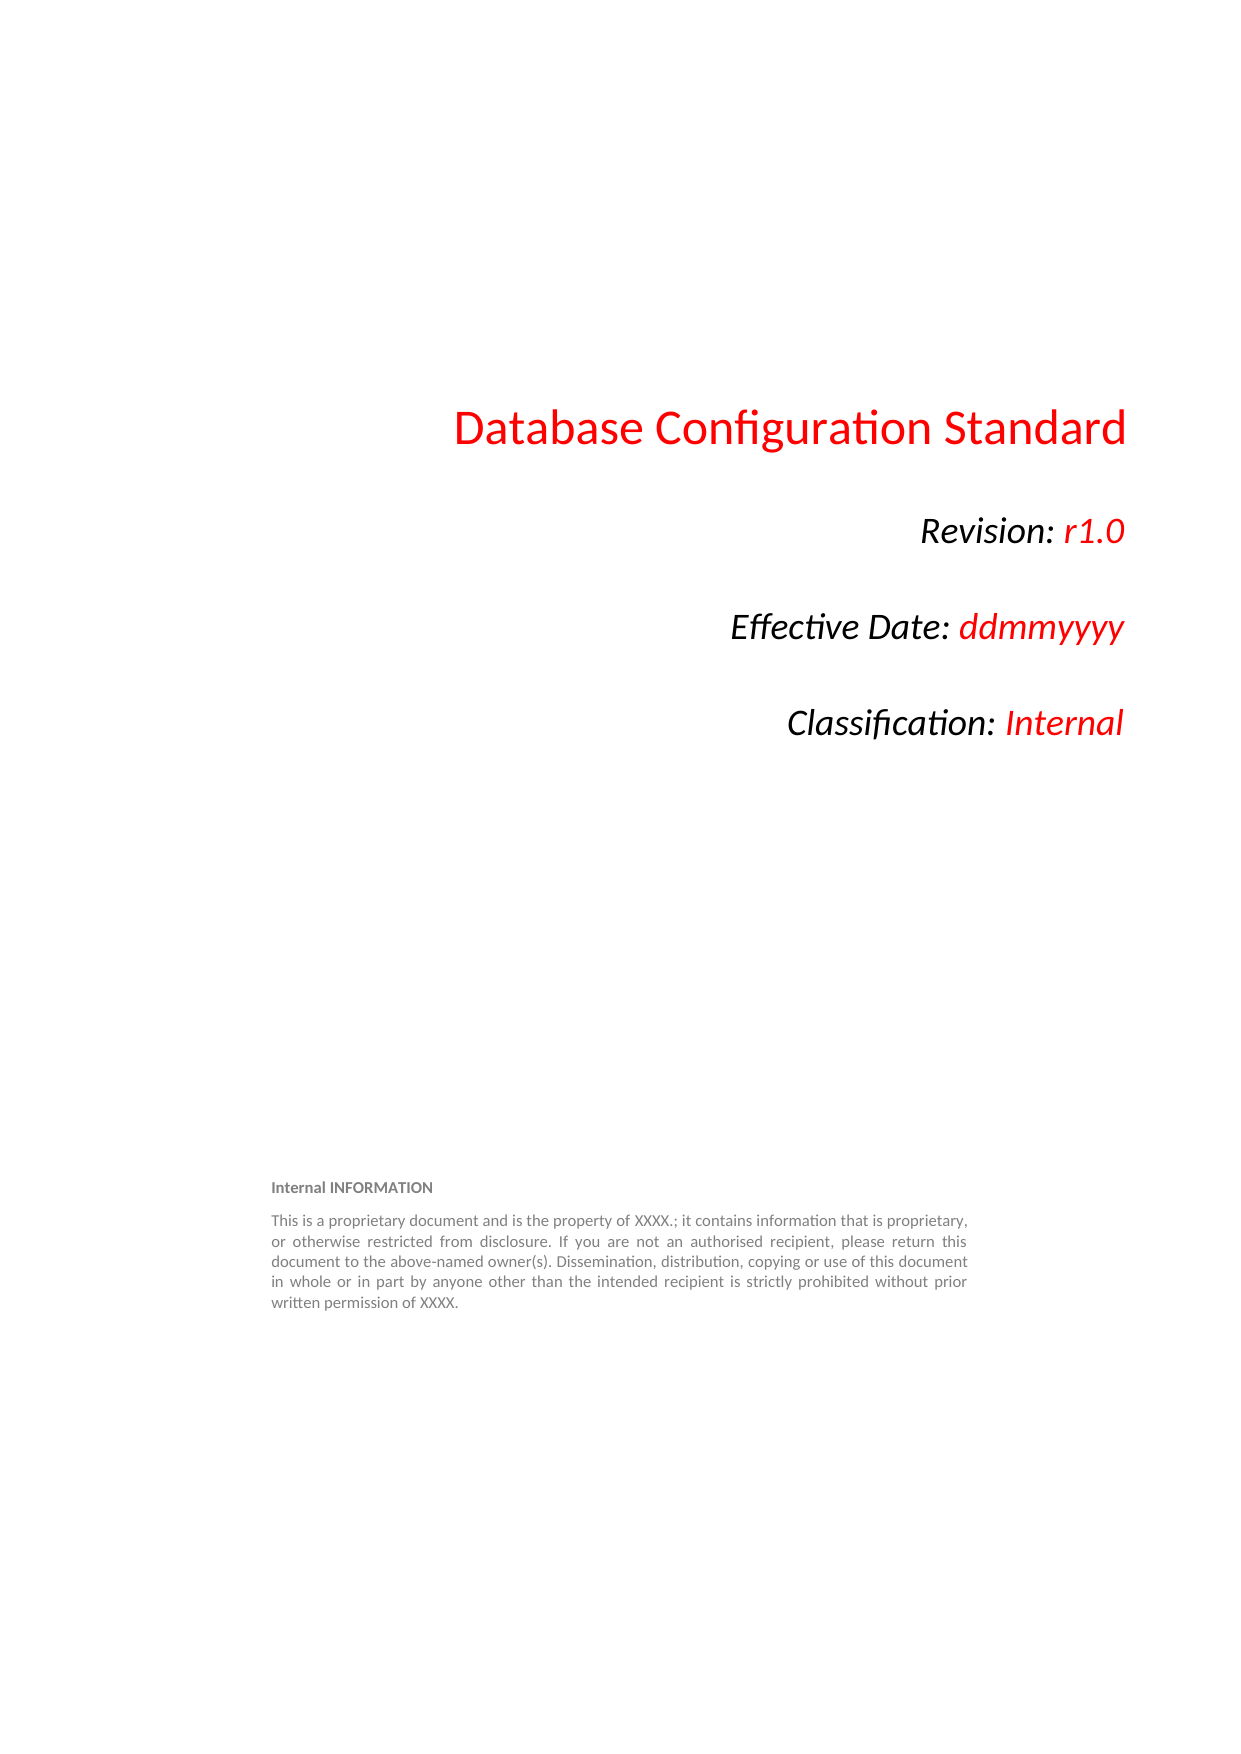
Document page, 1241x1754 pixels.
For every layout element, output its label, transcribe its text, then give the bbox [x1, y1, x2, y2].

text Effective Date: ddmmyyyy [112, 603, 1128, 649]
text Revision: r1.0 [112, 507, 1128, 553]
text Database Configuration Standard [112, 396, 1128, 457]
text Classification: Internal [112, 699, 1128, 744]
